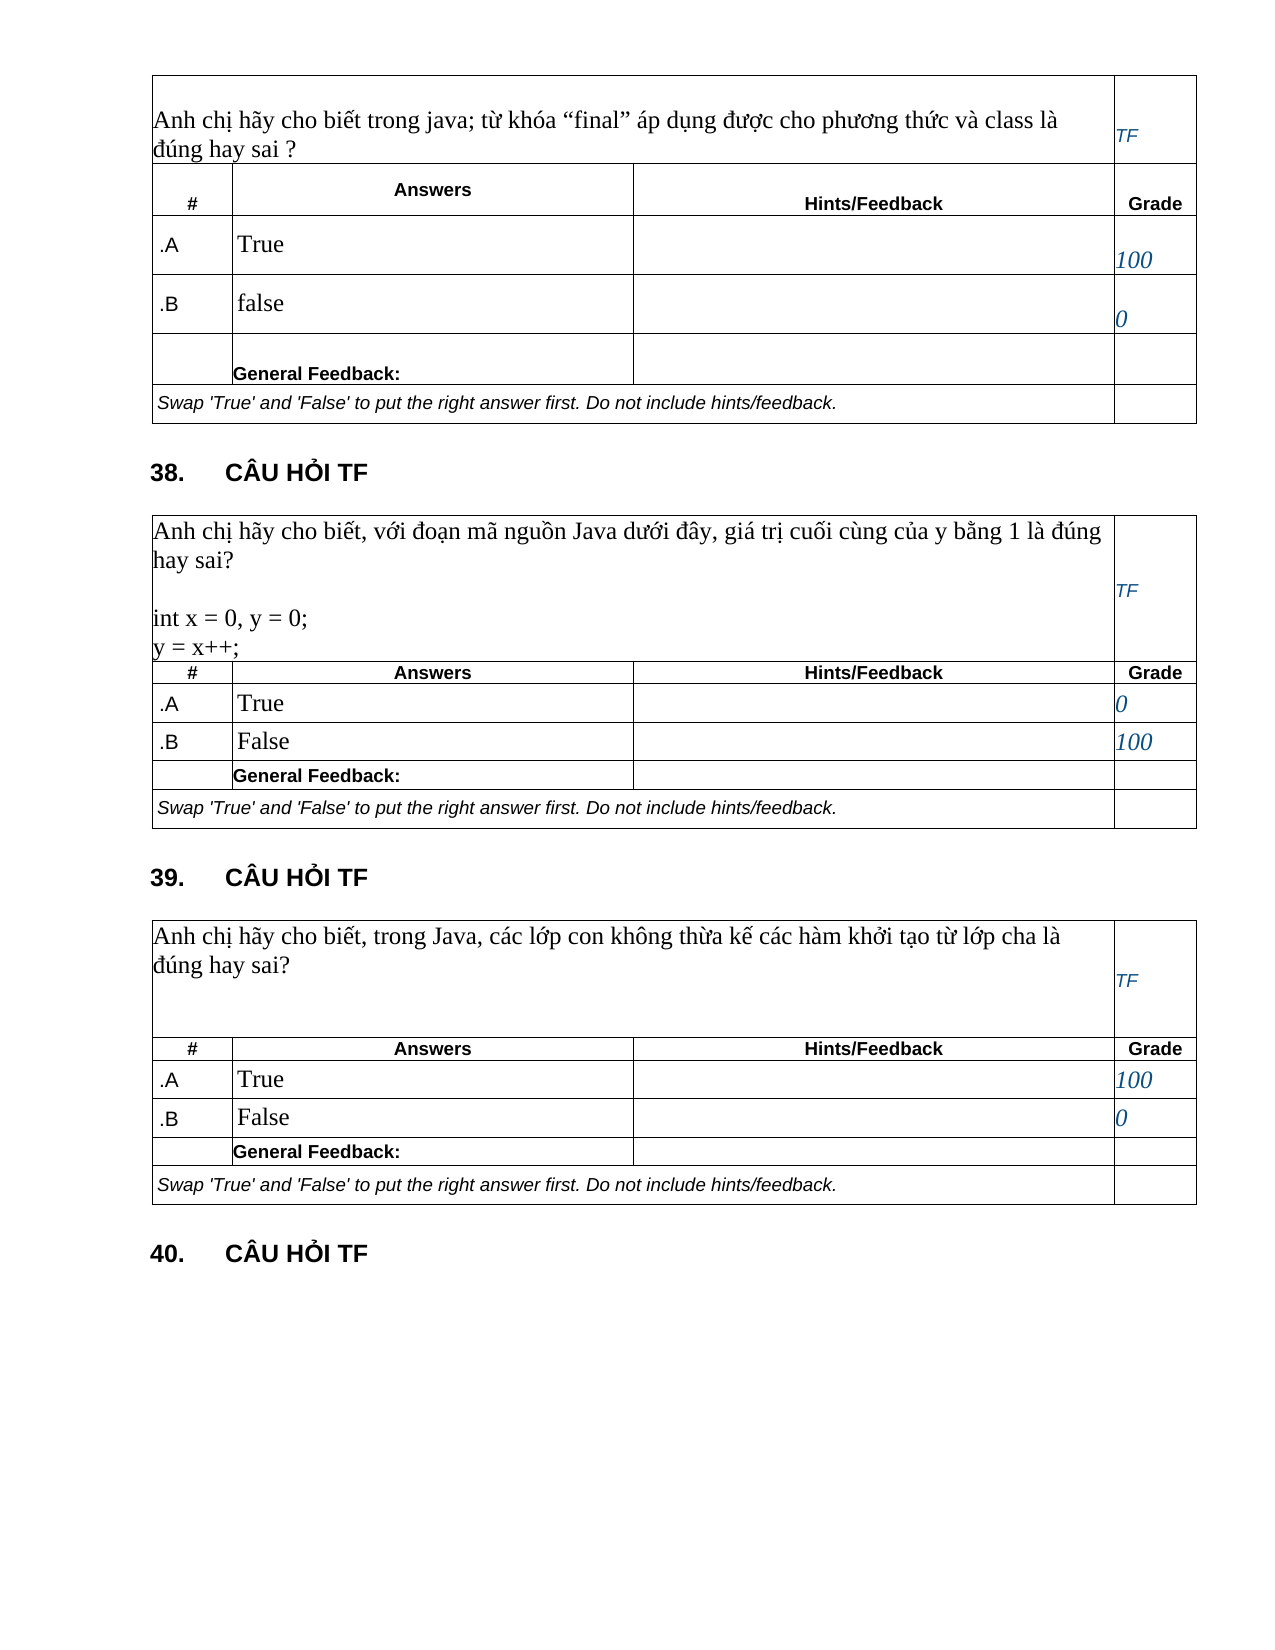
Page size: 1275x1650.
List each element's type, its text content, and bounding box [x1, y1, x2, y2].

table_cell Grade [1115, 164, 1196, 214]
table_cell [1115, 385, 1196, 423]
table_cell [153, 723, 232, 760]
table_cell [634, 334, 1114, 384]
table_cell [1115, 1166, 1196, 1204]
table_cell [153, 275, 232, 332]
table_cell True [233, 216, 633, 273]
table_cell 0 [1115, 1099, 1196, 1137]
table_cell [634, 684, 1114, 722]
table_cell [1115, 1138, 1196, 1165]
table_cell False [233, 1099, 633, 1137]
table_cell [153, 1099, 232, 1137]
table_header Anh chị hãy cho biết trong java; từ khóa “final” áp dụng được cho phương thức và class là đúng hay sai ? [153, 76, 1114, 163]
title CÂU HỎI TF [150, 453, 1191, 486]
table_cell [153, 334, 232, 384]
table_cell [153, 1061, 232, 1098]
table_cell false [233, 275, 633, 332]
table_cell Grade [1115, 1038, 1196, 1059]
table_cell Hints/Feedback [634, 1038, 1114, 1059]
table_header Anh chị hãy cho biết, trong Java, các lớp con không thừa kế các hàm khởi tạo từ lớp cha là đúng hay sai? [153, 921, 1114, 1037]
table_cell 100 [1115, 216, 1196, 273]
table_cell Hints/Feedback [634, 164, 1114, 214]
table_cell Grade [1115, 662, 1196, 683]
table_cell Answers [233, 164, 633, 214]
table_cell # [153, 1038, 232, 1059]
table_cell General Feedback: [233, 1138, 633, 1165]
table_cell General Feedback: [233, 761, 633, 789]
table_cell 100 [1115, 723, 1196, 760]
table_cell [153, 216, 232, 273]
table_cell [634, 1099, 1114, 1137]
table_header TF [1115, 921, 1196, 1037]
table_cell Answers [233, 662, 633, 683]
table_cell [634, 216, 1114, 273]
title CÂU HỎI TF [150, 1234, 1191, 1267]
table_cell [153, 1138, 232, 1165]
table_cell [634, 723, 1114, 760]
table_cell [1115, 790, 1196, 828]
table_cell [1115, 761, 1196, 789]
table_cell # [153, 164, 232, 214]
table_header TF [1115, 76, 1196, 163]
table_cell True [233, 1061, 633, 1098]
table_cell # [153, 662, 232, 683]
table_header Anh chị hãy cho biết, với đoạn mã nguồn Java dưới đây, giá trị cuối cùng của y bằng 1 là đúng hay sai? int x = 0, y = 0; y = x++; [153, 516, 1114, 661]
table_cell [634, 761, 1114, 789]
table_cell False [233, 723, 633, 760]
table_cell General Feedback: [233, 334, 633, 384]
table_cell Swap 'True' and 'False' to put the right answer first. Do not include hints/feedback. [153, 1166, 1114, 1204]
table_cell Swap 'True' and 'False' to put the right answer first. Do not include hints/feedback. [153, 790, 1114, 828]
table_cell [153, 684, 232, 722]
table_cell 100 [1115, 1061, 1196, 1098]
table_cell Hints/Feedback [634, 662, 1114, 683]
table_header TF [1115, 516, 1196, 661]
table_cell 0 [1115, 684, 1196, 722]
table_cell [153, 761, 232, 789]
table_cell [634, 1061, 1114, 1098]
table_cell 0 [1115, 275, 1196, 332]
title CÂU HỎI TF [150, 858, 1191, 891]
table_cell Answers [233, 1038, 633, 1059]
table_cell [634, 275, 1114, 332]
table_cell Swap 'True' and 'False' to put the right answer first. Do not include hints/feedback. [153, 385, 1114, 423]
table_cell [634, 1138, 1114, 1165]
table_cell [1115, 334, 1196, 384]
table_cell True [233, 684, 633, 722]
